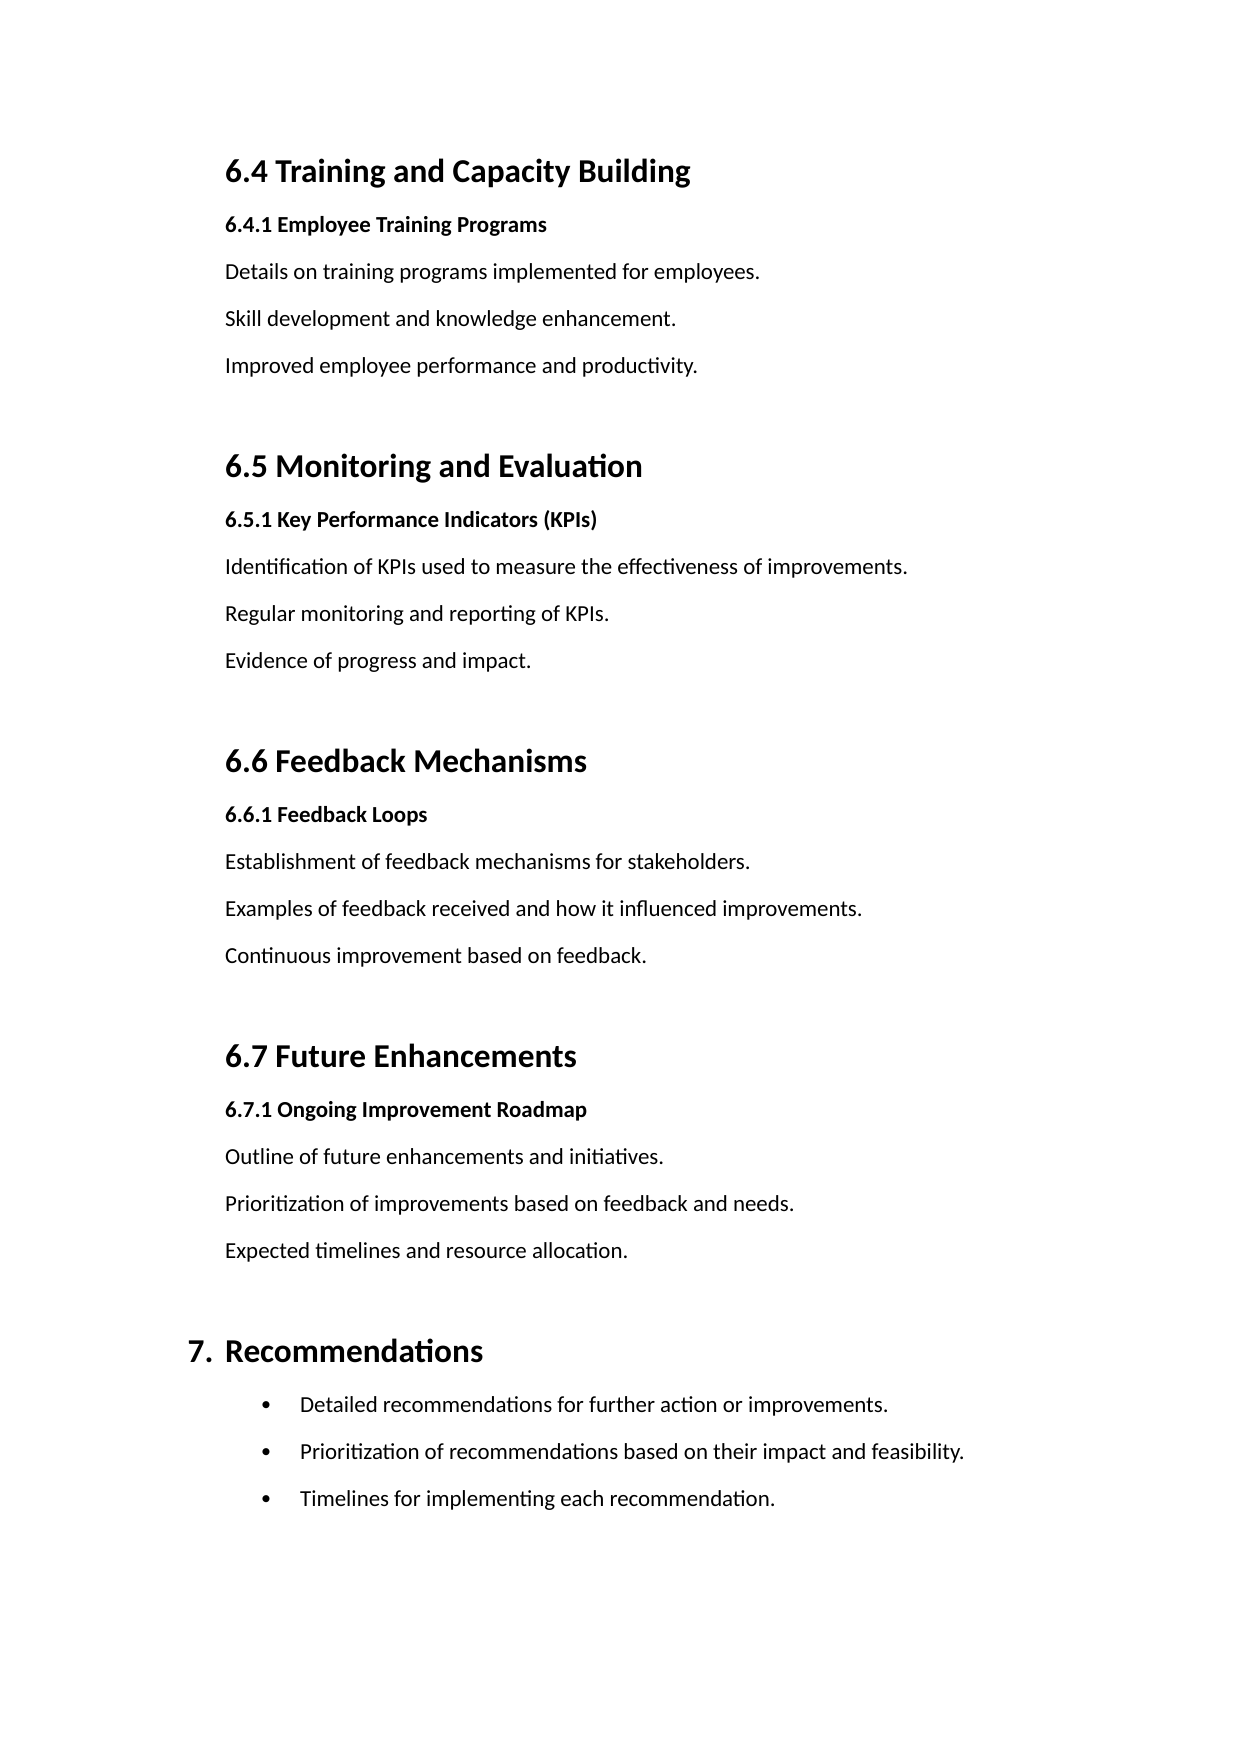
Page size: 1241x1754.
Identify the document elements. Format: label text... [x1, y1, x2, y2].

list Prioritization of recommendations based on their impact and feasibility. [262, 1437, 1090, 1466]
list Detailed recommendations for further action or improvements. [262, 1391, 1090, 1419]
text 6.4.1 Employee Training Programs [225, 211, 1090, 239]
text Regular monitoring and reporting of KPIs. [225, 599, 1090, 627]
text 6.6 Feedback Mechanisms [225, 740, 1090, 781]
text Establishment of feedback mechanisms for stakeholders. [225, 847, 1090, 876]
list Timelines for implementing each recommendation. [262, 1484, 1090, 1512]
text 6.4 Training and Capacity Building [225, 150, 1090, 191]
text Skill development and knowledge enhancement. [225, 304, 1090, 332]
text Expected timelines and resource allocation. [225, 1236, 1090, 1264]
text 6.7 Future Enhancements [225, 1035, 1090, 1076]
text 6.5 Monitoring and Evaluation [225, 445, 1090, 486]
text Examples of feedback received and how it influenced improvements. [225, 894, 1090, 922]
text Prioritization of improvements based on feedback and needs. [225, 1189, 1090, 1217]
text Continuous improvement based on feedback. [225, 941, 1090, 969]
text 6.6.1 Feedback Loops [225, 801, 1090, 829]
text Evidence of progress and impact. [225, 646, 1090, 674]
text Improved employee performance and productivity. [225, 351, 1090, 379]
text Outline of future enhancements and initiatives. [225, 1142, 1090, 1171]
text 6.5.1 Key Performance Indicators (KPIs) [225, 506, 1090, 534]
list Recommendations [187, 1330, 1090, 1371]
text 6.7.1 Ongoing Improvement Roadmap [225, 1096, 1090, 1124]
text Details on training programs implemented for employees. [225, 257, 1090, 286]
text Identification of KPIs used to measure the effectiveness of improvements. [225, 552, 1090, 581]
